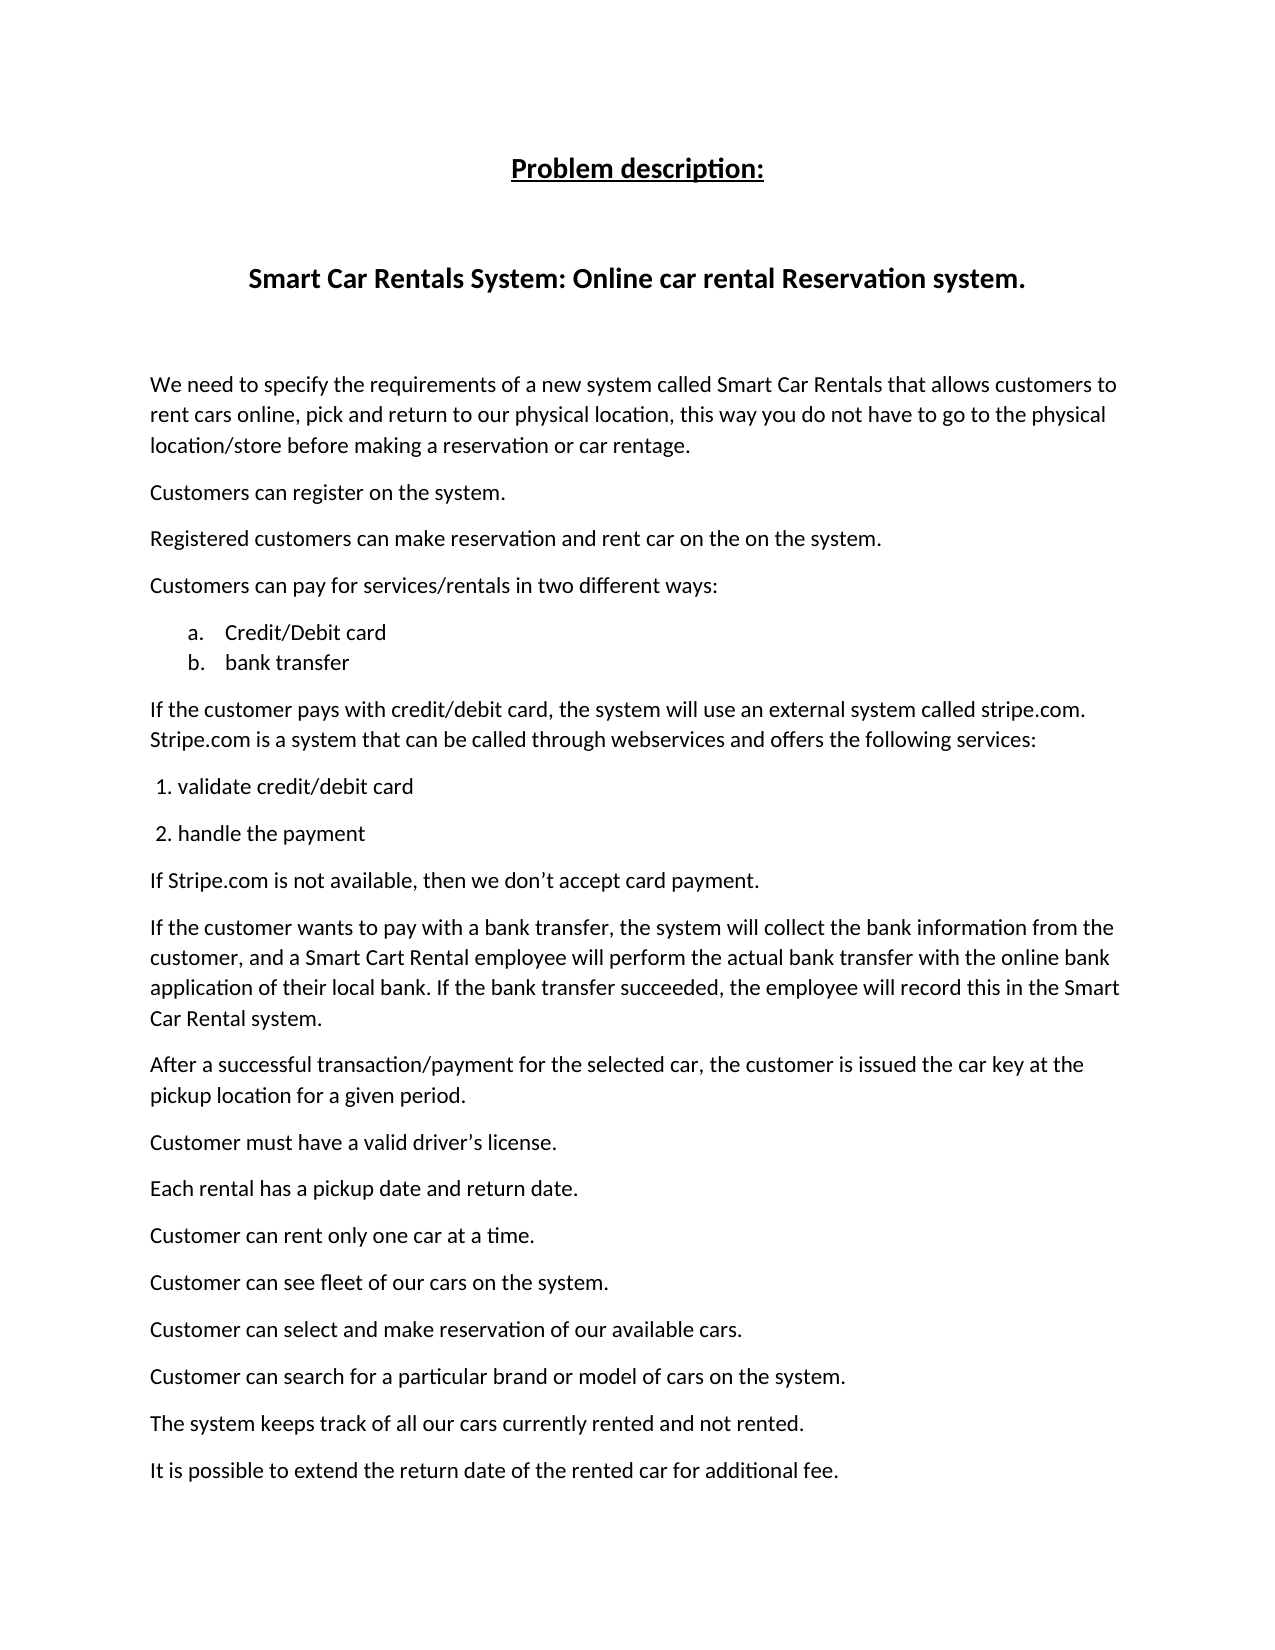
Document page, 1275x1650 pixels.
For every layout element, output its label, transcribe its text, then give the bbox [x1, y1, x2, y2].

text Customer can see fleet of our cars on the system. [150, 1268, 1125, 1296]
text 2. handle the payment [150, 819, 1125, 847]
text 1. validate credit/debit card [150, 772, 1125, 801]
text Registered customers can make reservation and rent car on the on the system. [150, 524, 1125, 553]
text Each rental has a pickup date and return date. [150, 1174, 1125, 1203]
text Customers can register on the system. [150, 478, 1125, 506]
text After a successful transaction/payment for the selected car, the customer is issued the car key at the pickup location for a given period. [150, 1051, 1125, 1109]
list Credit/Debit card [187, 618, 1125, 646]
text The system keeps track of all our cars currently rented and not rented. [150, 1409, 1125, 1437]
list bank transfer [187, 648, 1125, 677]
text It is possible to extend the return date of the rented car for additional fee. [150, 1456, 1125, 1484]
text Smart Car Rentals System: Online car rental Reservation system. [150, 260, 1125, 296]
text Problem description: [150, 150, 1125, 186]
text If Stripe.com is not available, then we don’t accept card payment. [150, 866, 1125, 894]
text Customer can search for a particular brand or model of cars on the system. [150, 1362, 1125, 1390]
text If the customer wants to pay with a bank transfer, the system will collect the bank information from the customer, and a Smart Cart Rental employee will perform the actual bank transfer with the online bank application of their local bank. If the bank transfer succeeded, the employee will record this in the Smart Car Rental system. [150, 913, 1125, 1032]
text We need to specify the requirements of a new system called Smart Car Rentals that allows customers to rent cars online, pick and return to our physical location, this way you do not have to go to the physical location/store before making a reservation or car rentage. [150, 370, 1125, 459]
text Customer must have a valid driver’s license. [150, 1128, 1125, 1156]
text Customer can select and make reservation of our available cars. [150, 1315, 1125, 1343]
text Customers can pay for services/rentals in two different ways: [150, 571, 1125, 599]
text Customer can rent only one car at a time. [150, 1221, 1125, 1249]
text If the customer pays with credit/debit card, the system will use an external system called stripe.com. Stripe.com is a system that can be called through webservices and offers the following services: [150, 695, 1125, 754]
